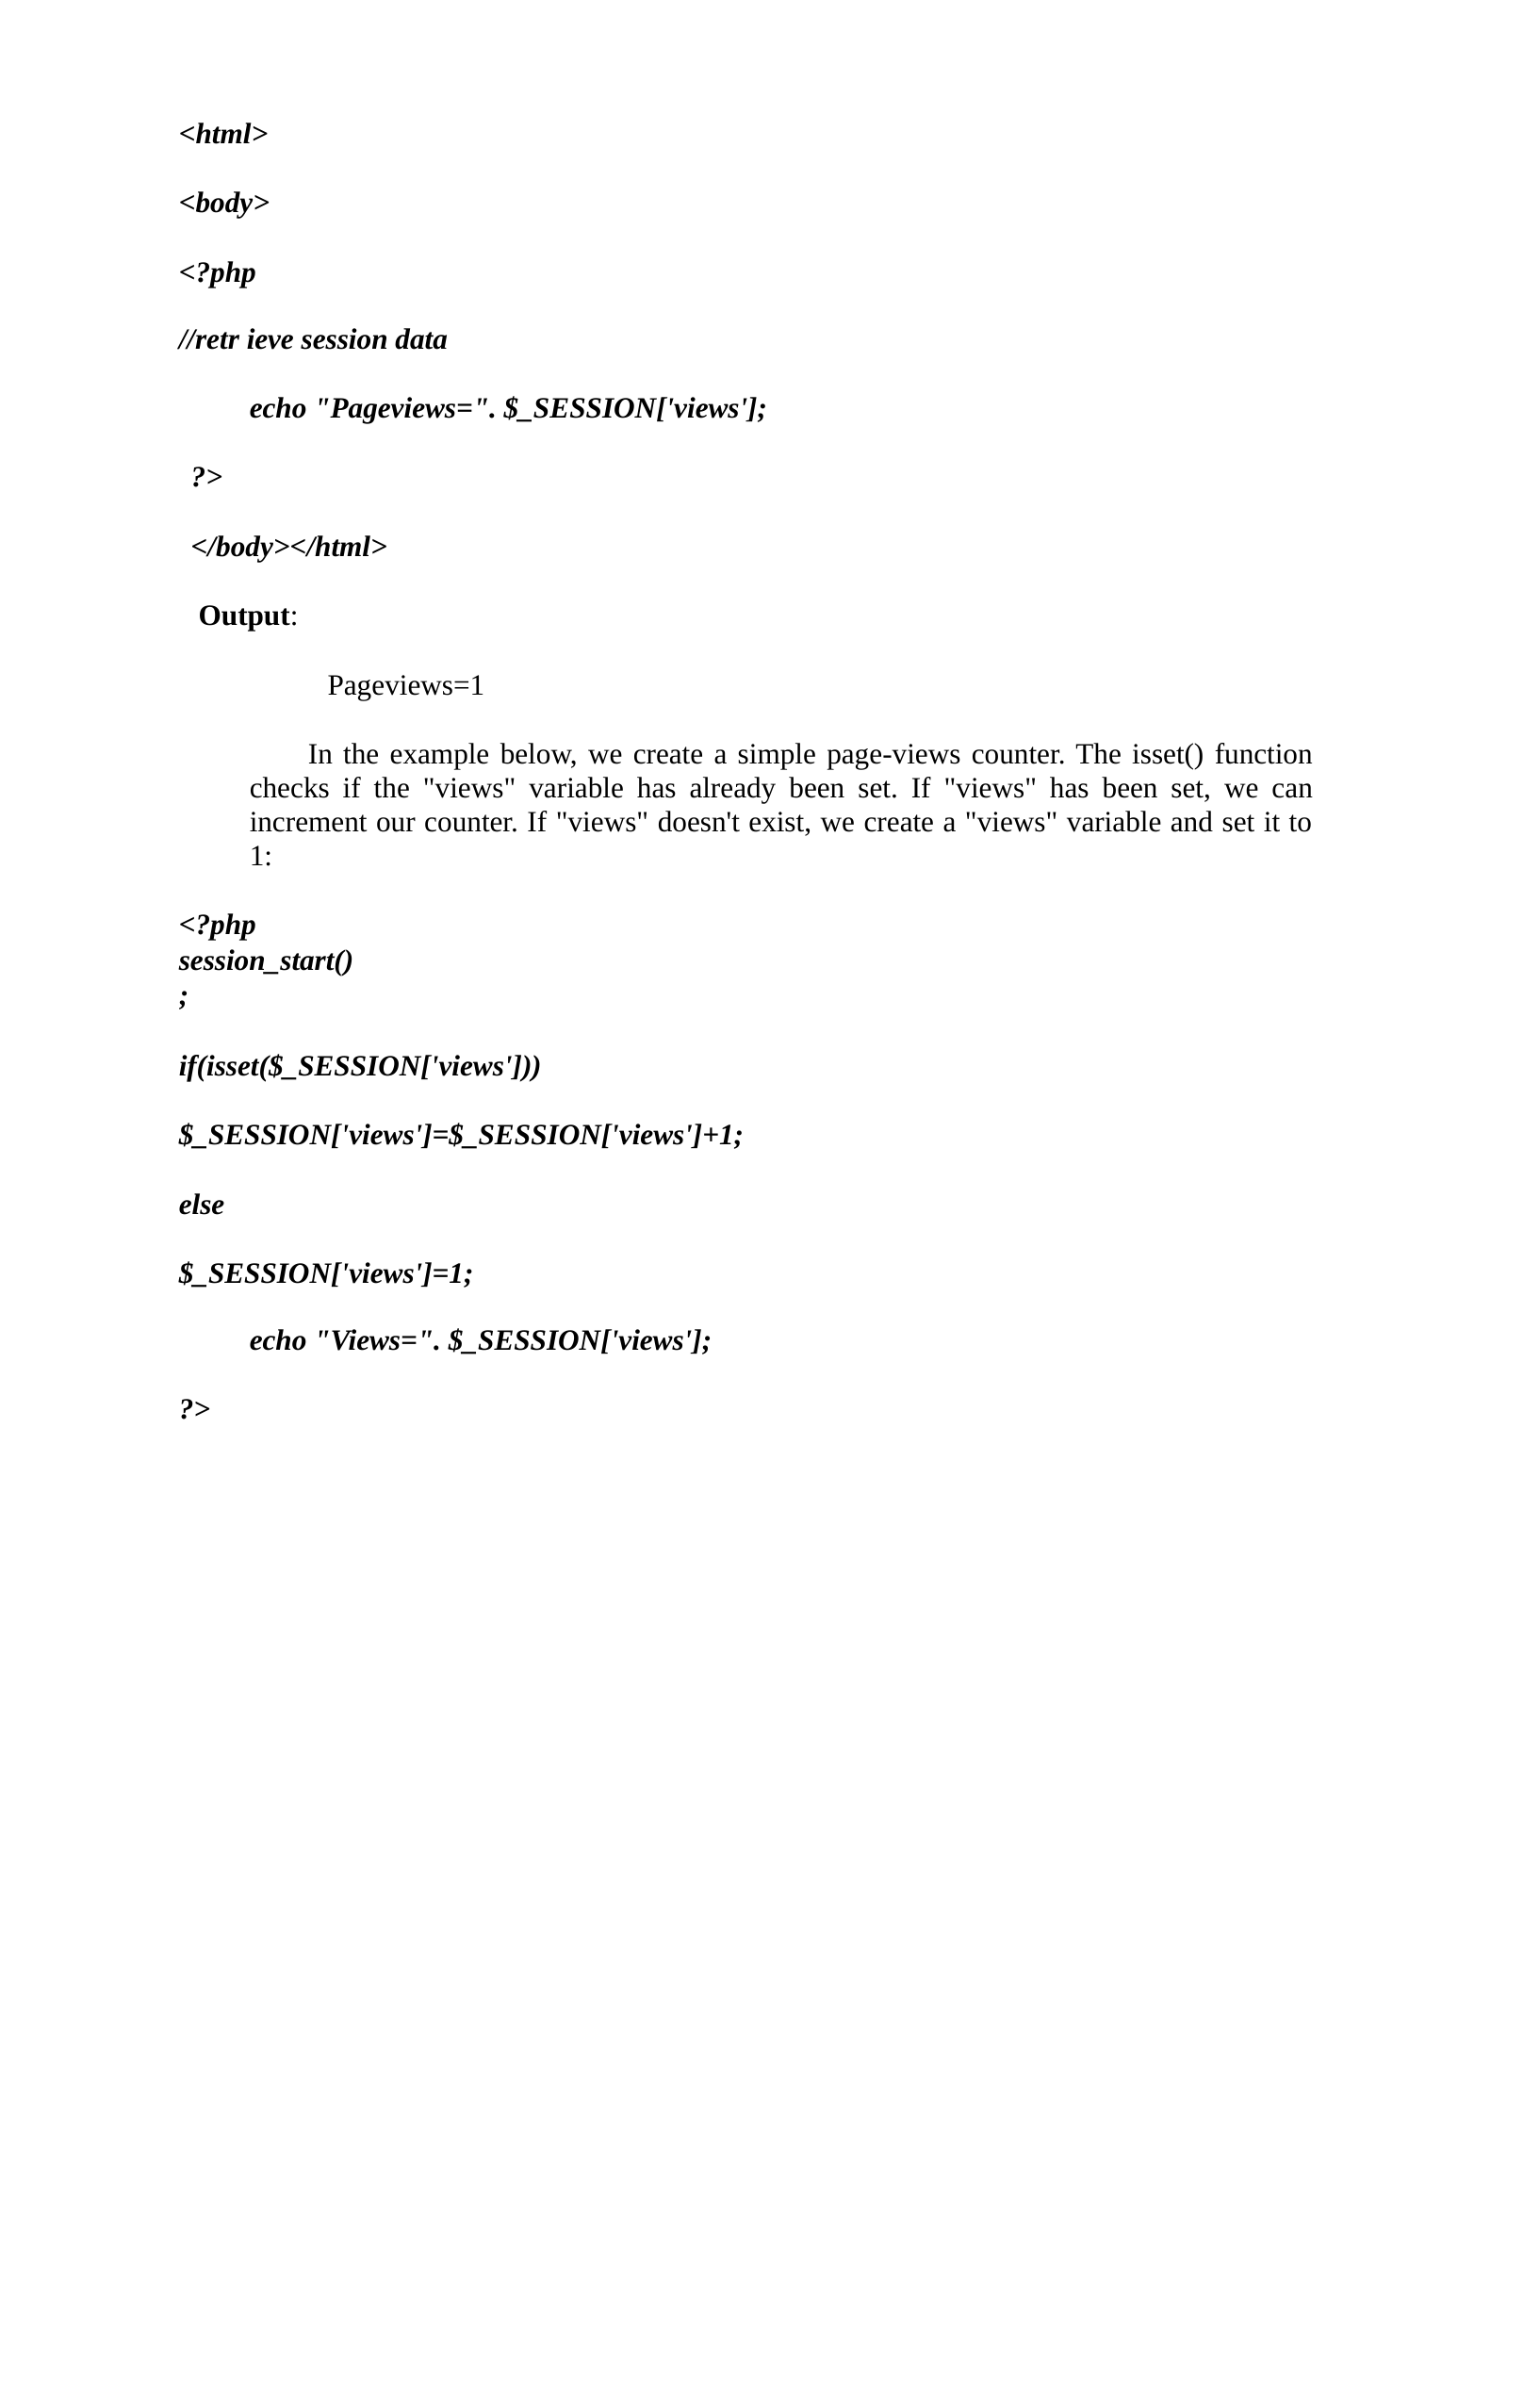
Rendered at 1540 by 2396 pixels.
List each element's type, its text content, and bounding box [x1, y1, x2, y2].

text $_SESSION['views']=1; [178, 1255, 1249, 1289]
text </body></html> [190, 529, 1249, 563]
text Pageviews=1 [261, 667, 1249, 701]
text ?> [178, 1392, 1249, 1425]
text echo "Pageviews=". $_SESSION['views']; [190, 390, 1249, 424]
text ?> [190, 460, 1249, 493]
text if(isset($_SESSION['views'])) [178, 1048, 1249, 1082]
text echo "Views=". $_SESSION['views']; [190, 1325, 1249, 1356]
text In the example below, we create a simple page-views counter. The isset() function checks if the "views" variable has already been set. If "views" has been set, we can increment our counter. If "views" doesn't exist, we create a "views" variable and set it to 1: [249, 736, 1315, 872]
text $_SESSION['views']=$_SESSION['views']+1; [178, 1117, 1249, 1151]
text //retr ieve session data [178, 323, 1249, 355]
text else [178, 1187, 1249, 1221]
text <body> [178, 185, 1249, 219]
text <html> [178, 116, 1249, 150]
text <?php session_start() ; [178, 908, 360, 1011]
text Output: [190, 598, 1249, 632]
text <?php [178, 254, 1249, 288]
